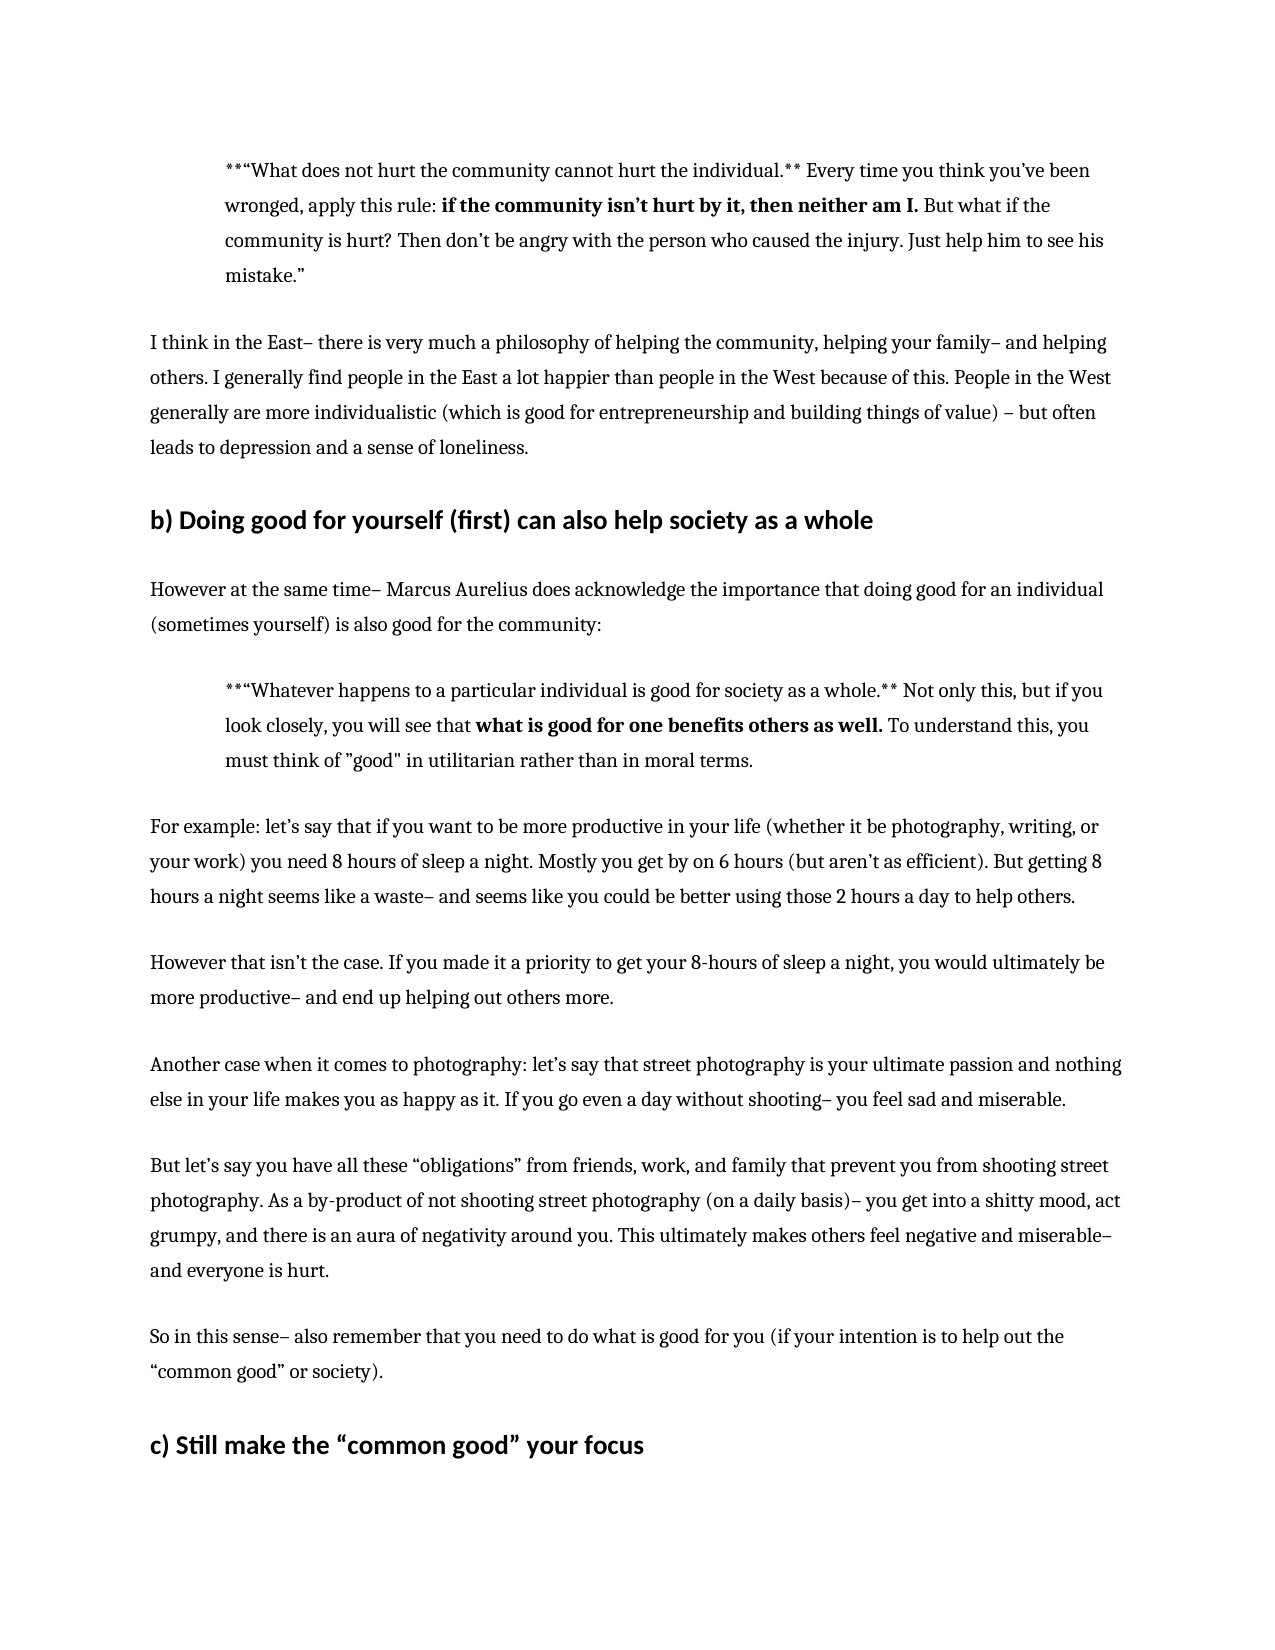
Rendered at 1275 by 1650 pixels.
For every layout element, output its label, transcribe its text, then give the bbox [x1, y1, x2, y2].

text For example: let’s say that if you want to be more productive in your life (whether it be photography, writing, or your work) you need 8 hours of sleep a night. Mostly you get by on 6 hours (but aren’t as efficient). But getting 8 hours a night seems like a waste– and seems like you could be better using those 2 hours a day to help others. [150, 806, 1125, 911]
text **“What does not hurt the community cannot hurt the individual.** Every time you think you’ve been wronged, apply this rule: if the community isn’t hurt by it, then neither am I. But what if the community is hurt? Then don’t be angry with the person who caused the injury. Just help him to see his mistake.” [225, 150, 1125, 290]
text But let’s say you have all these “obligations” from friends, work, and family that prevent you from shooting street photography. As a by-product of not shooting street photography (on a daily basis)– you get into a shitty mood, act grumpy, and there is an aura of negativity around you. This ultimately makes others feel negative and miserable– and everyone is hurt. [150, 1144, 1125, 1284]
subtitle c) Still make the “common good” your focus [150, 1426, 1125, 1461]
text I think in the East– there is very much a philosophy of helping the community, helping your family– and helping others. I generally find people in the East a lot happier than people in the West because of this. People in the West generally are more individualistic (which is good for entrepreneurship and building things of value) – but often leads to depression and a sense of loneliness. [150, 321, 1125, 461]
text **“Whatever happens to a particular individual is good for society as a whole.** Not only this, but if you look closely, you will see that what is good for one benefits others as well. To understand this, you must think of ”good" in utilitarian rather than in moral terms. [225, 669, 1125, 774]
text Another case when it comes to photography: let’s say that street photography is your ultimate passion and nothing else in your life makes you as happy as it. If you go even a day without shooting– you feel sad and miserable. [150, 1043, 1125, 1113]
subtitle b) Doing good for yourself (first) can also help society as a whole [150, 502, 1125, 537]
text However that isn’t the case. If you made it a priority to get your 8-hours of sleep a night, you would ultimately be more productive– and end up helping out others more. [150, 942, 1125, 1012]
text So in this sense– also remember that you need to do what is good for you (if your intention is to help out the “common good” or society). [150, 1316, 1125, 1386]
text However at the same time– Marcus Aurelius does acknowledge the importance that doing good for an individual (sometimes yourself) is also good for the community: [150, 568, 1125, 638]
